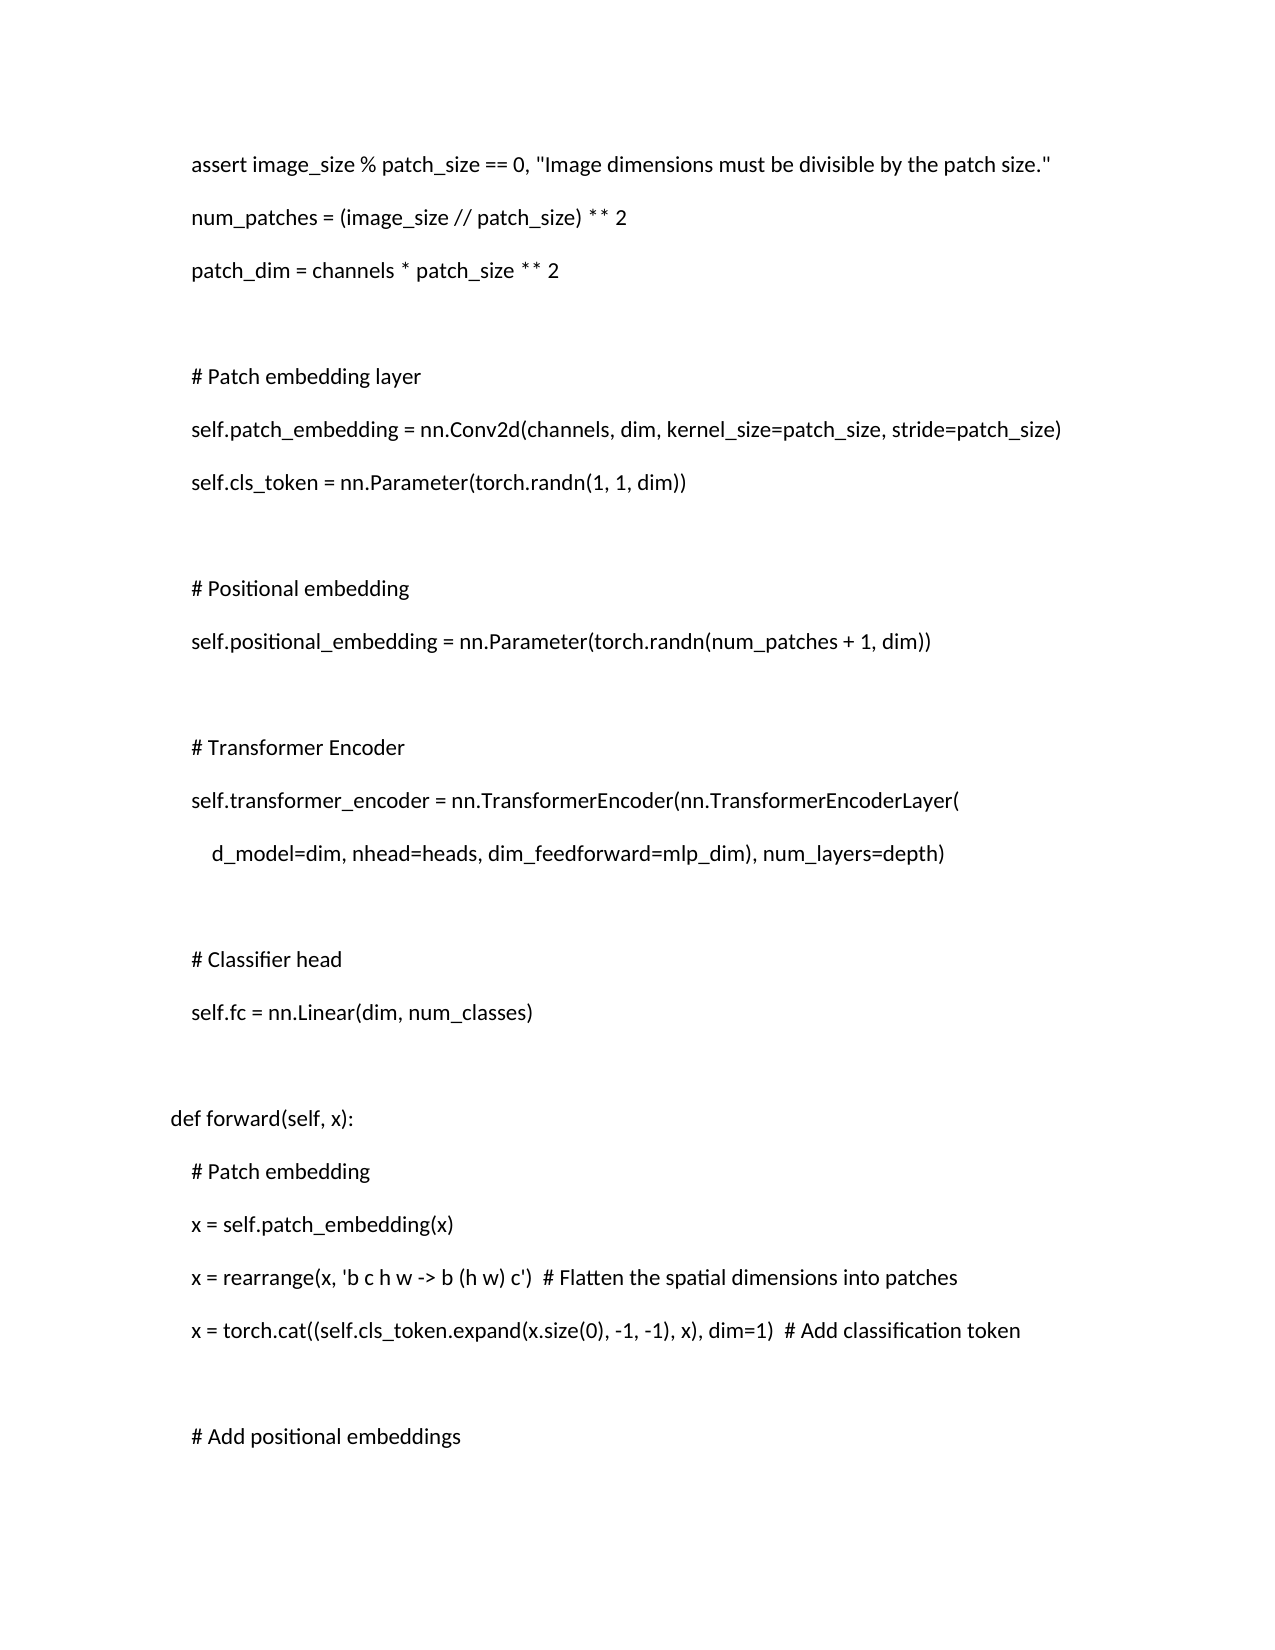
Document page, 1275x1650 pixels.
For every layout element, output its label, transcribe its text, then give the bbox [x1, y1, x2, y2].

text # Transformer Encoder [150, 733, 1125, 761]
text # Add positional embeddings [150, 1422, 1125, 1451]
text patch_dim = channels * patch_size ** 2 [150, 256, 1125, 284]
text # Positional embedding [150, 574, 1125, 602]
text def forward(self, x): [150, 1104, 1125, 1132]
text self.positional_embedding = nn.Parameter(torch.randn(num_patches + 1, dim)) [150, 627, 1125, 655]
text self.patch_embedding = nn.Conv2d(channels, dim, kernel_size=patch_size, stride=patch_size) [150, 415, 1125, 443]
text assert image_size % patch_size == 0, "Image dimensions must be divisible by the patch size." [150, 150, 1125, 178]
text self.cls_token = nn.Parameter(torch.randn(1, 1, dim)) [150, 468, 1125, 496]
text # Classifier head [150, 945, 1125, 973]
text # Patch embedding [150, 1157, 1125, 1185]
text x = torch.cat((self.cls_token.expand(x.size(0), -1, -1), x), dim=1) # Add classification token [150, 1316, 1125, 1344]
text x = self.patch_embedding(x) [150, 1210, 1125, 1238]
text d_model=dim, nhead=heads, dim_feedforward=mlp_dim), num_layers=depth) [150, 839, 1125, 867]
text self.fc = nn.Linear(dim, num_classes) [150, 998, 1125, 1026]
text # Patch embedding layer [150, 362, 1125, 390]
text num_patches = (image_size // patch_size) ** 2 [150, 203, 1125, 231]
text self.transformer_encoder = nn.TransformerEncoder(nn.TransformerEncoderLayer( [150, 786, 1125, 814]
text x = rearrange(x, 'b c h w -> b (h w) c') # Flatten the spatial dimensions into patches [150, 1263, 1125, 1291]
